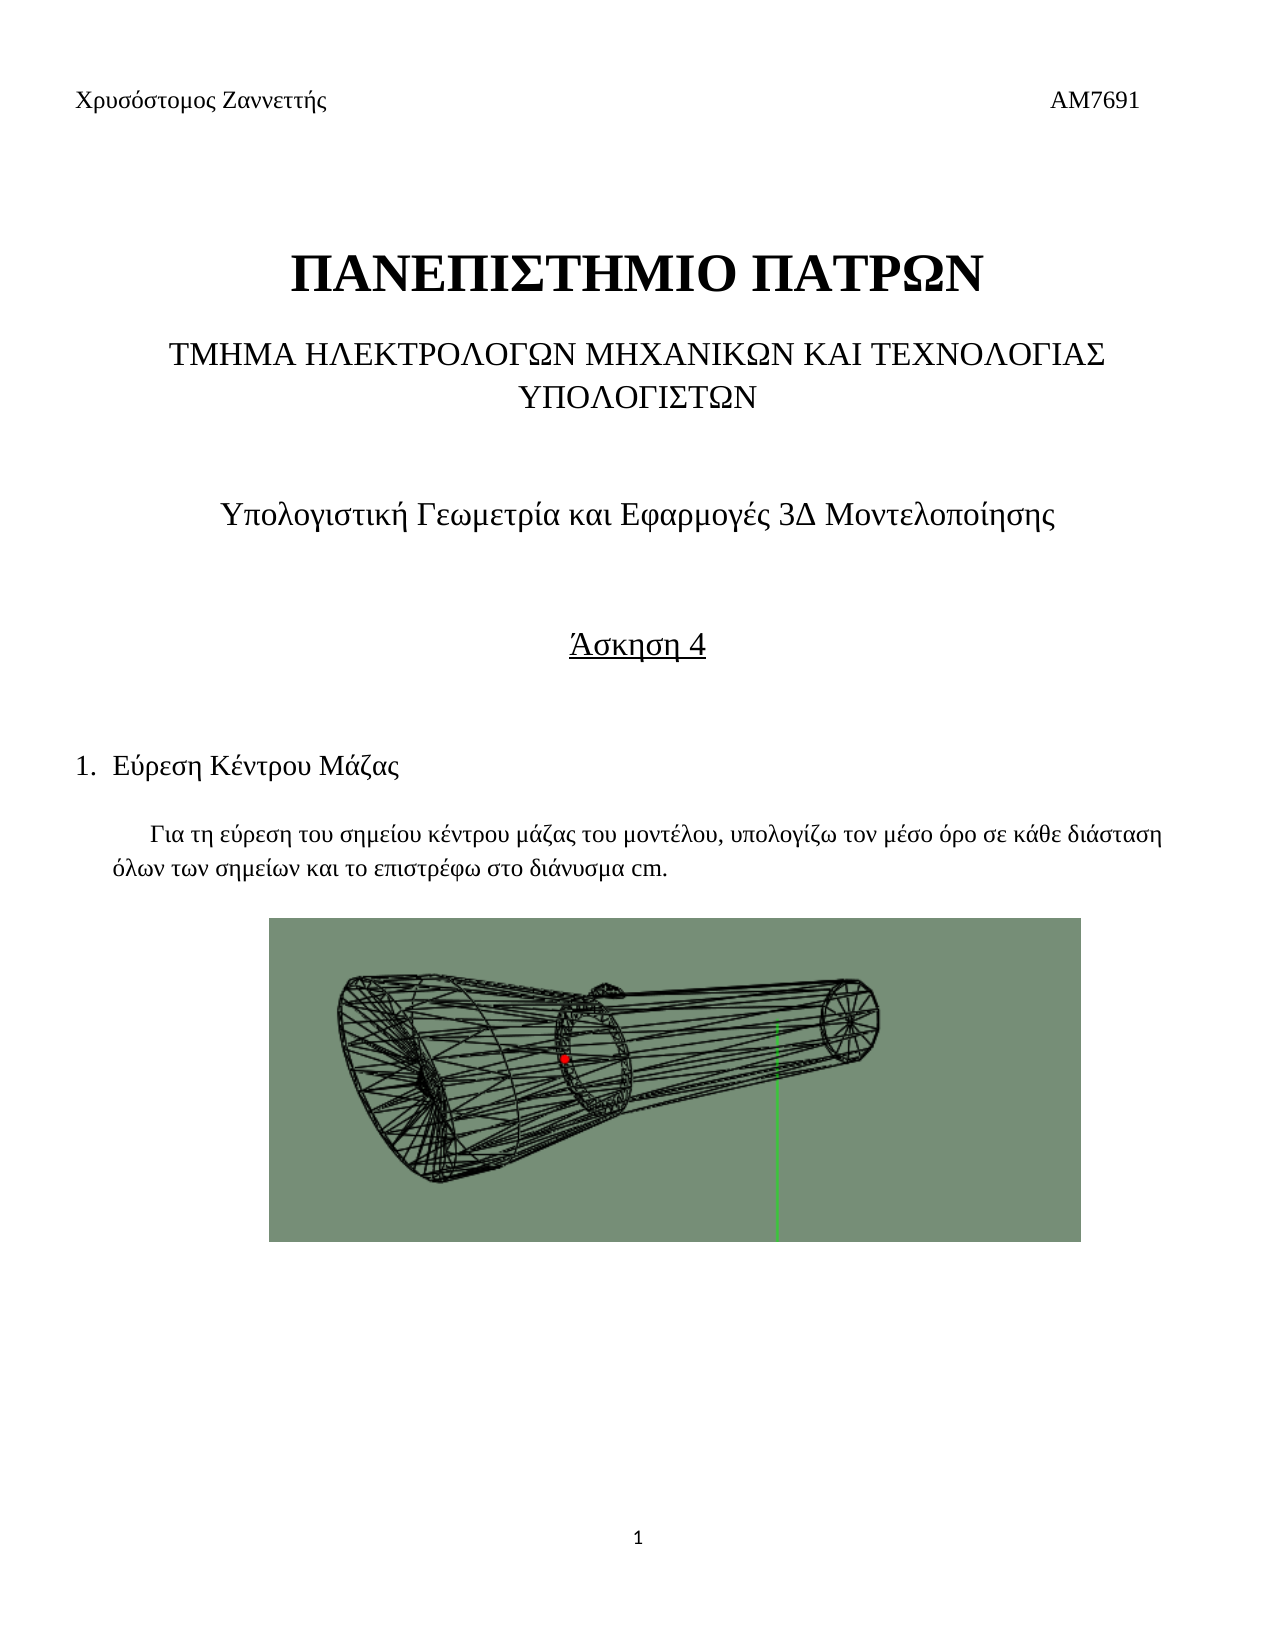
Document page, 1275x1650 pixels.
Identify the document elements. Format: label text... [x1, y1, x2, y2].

text Άσκηση 4 [75, 624, 1200, 662]
text Υπολογιστική Γεωμετρία και Εφαρμογές 3Δ Μοντελοποίησης [75, 494, 1200, 532]
text ΤΜΗΜΑ ΗΛΕΚΤΡΟΛΟΓΩΝ ΜΗΧΑΝΙΚΩΝ ΚΑΙ ΤΕΧΝΟΛΟΓΙΑΣ ΥΠΟΛΟΓΙΣΤΩΝ [75, 334, 1200, 416]
list Εύρεση Κέντρου Μάζας [75, 748, 1200, 782]
text ΠΑΝΕΠΙΣΤΗΜΙΟ ΠΑΤΡΩΝ [75, 241, 1200, 304]
picture [269, 918, 1081, 1242]
list Για τη εύρεση του σημείου κέντρου μάζας του μοντέλου, υπολογίζω τον μέσο όρο σε κάθε διάσταση όλων των σημείων και το επιστρέφω στο διάνυσμα cm. [112, 819, 1200, 881]
